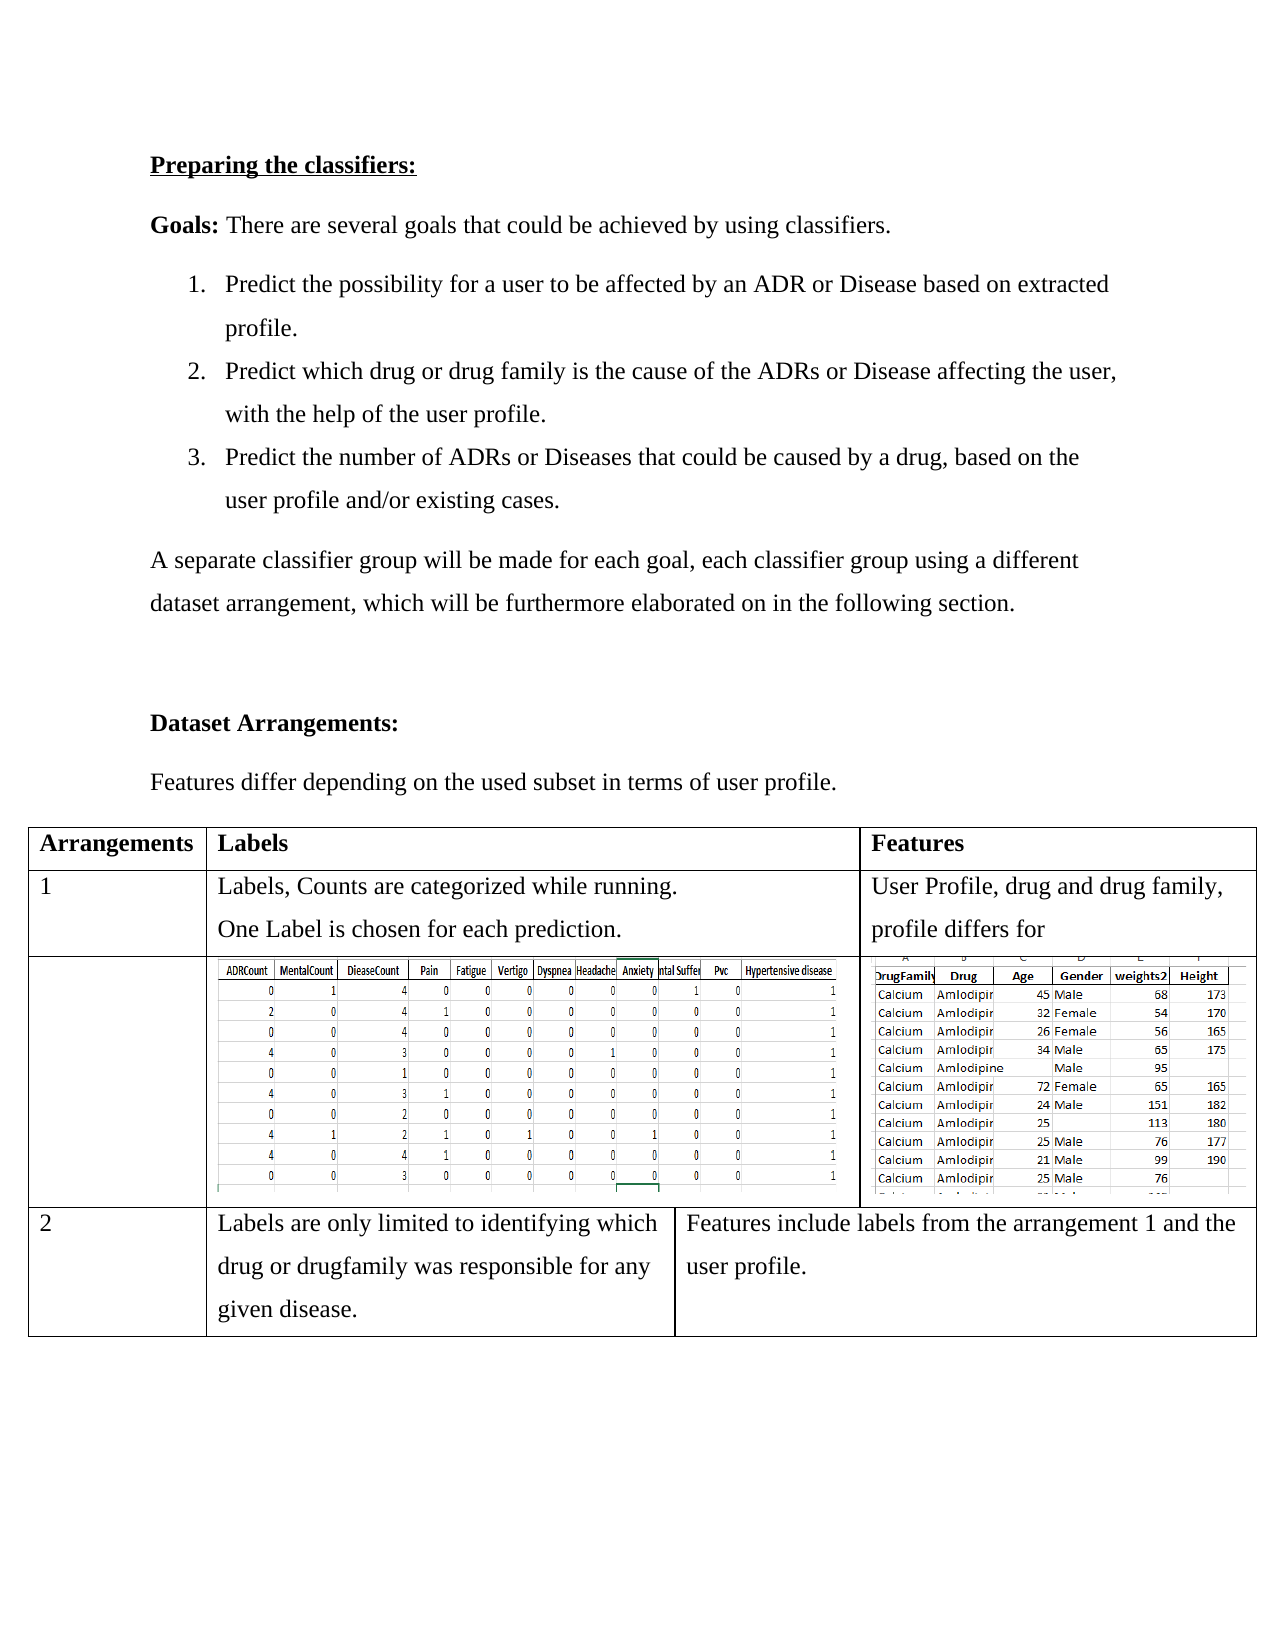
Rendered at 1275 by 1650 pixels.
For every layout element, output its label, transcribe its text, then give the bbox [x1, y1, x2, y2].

text A separate classifier group will be made for each goal, each classifier group using a different dataset arrangement, which will be furthermore elaborated on in the following section. [150, 545, 1125, 617]
table_cell User Profile, drug and drug family, profile differs for [861, 871, 1256, 956]
text Goals: There are several goals that could be achieved by using classifiers. [150, 210, 1125, 238]
picture [871, 957, 1247, 1194]
text Dataset Arrangements: [150, 708, 1125, 736]
table_cell Features include labels from the arrangement 1 and the user profile. [676, 1208, 1256, 1336]
list Predict the number of ADRs or Diseases that could be caused by a drug, based on the user profile and/or existing cases. [187, 442, 1125, 514]
table_cell 2 [29, 1208, 206, 1336]
table_cell [29, 957, 206, 1207]
table_header Arrangements [29, 828, 206, 870]
text Features differ depending on the used subset in terms of user profile. [150, 767, 1125, 796]
text Preparing the classifiers: [150, 150, 1125, 179]
table_cell 1 [29, 871, 206, 956]
table_cell Labels, Counts are categorized while running. One Label is chosen for each prediction. [207, 871, 859, 956]
table_cell [207, 957, 859, 1207]
list Predict which drug or drug family is the cause of the ADRs or Disease affecting the user, with the help of the user profile. [187, 356, 1125, 428]
list Predict the possibility for a user to be affected by an ADR or Disease based on extracted profile. [187, 269, 1125, 341]
table_header Labels [207, 828, 859, 870]
table_cell Labels are only limited to identifying which drug or drugfamily was responsible for any given disease. [207, 1208, 674, 1336]
table_cell [861, 957, 1256, 1207]
picture [217, 957, 837, 1192]
table_header Features [861, 828, 1256, 870]
